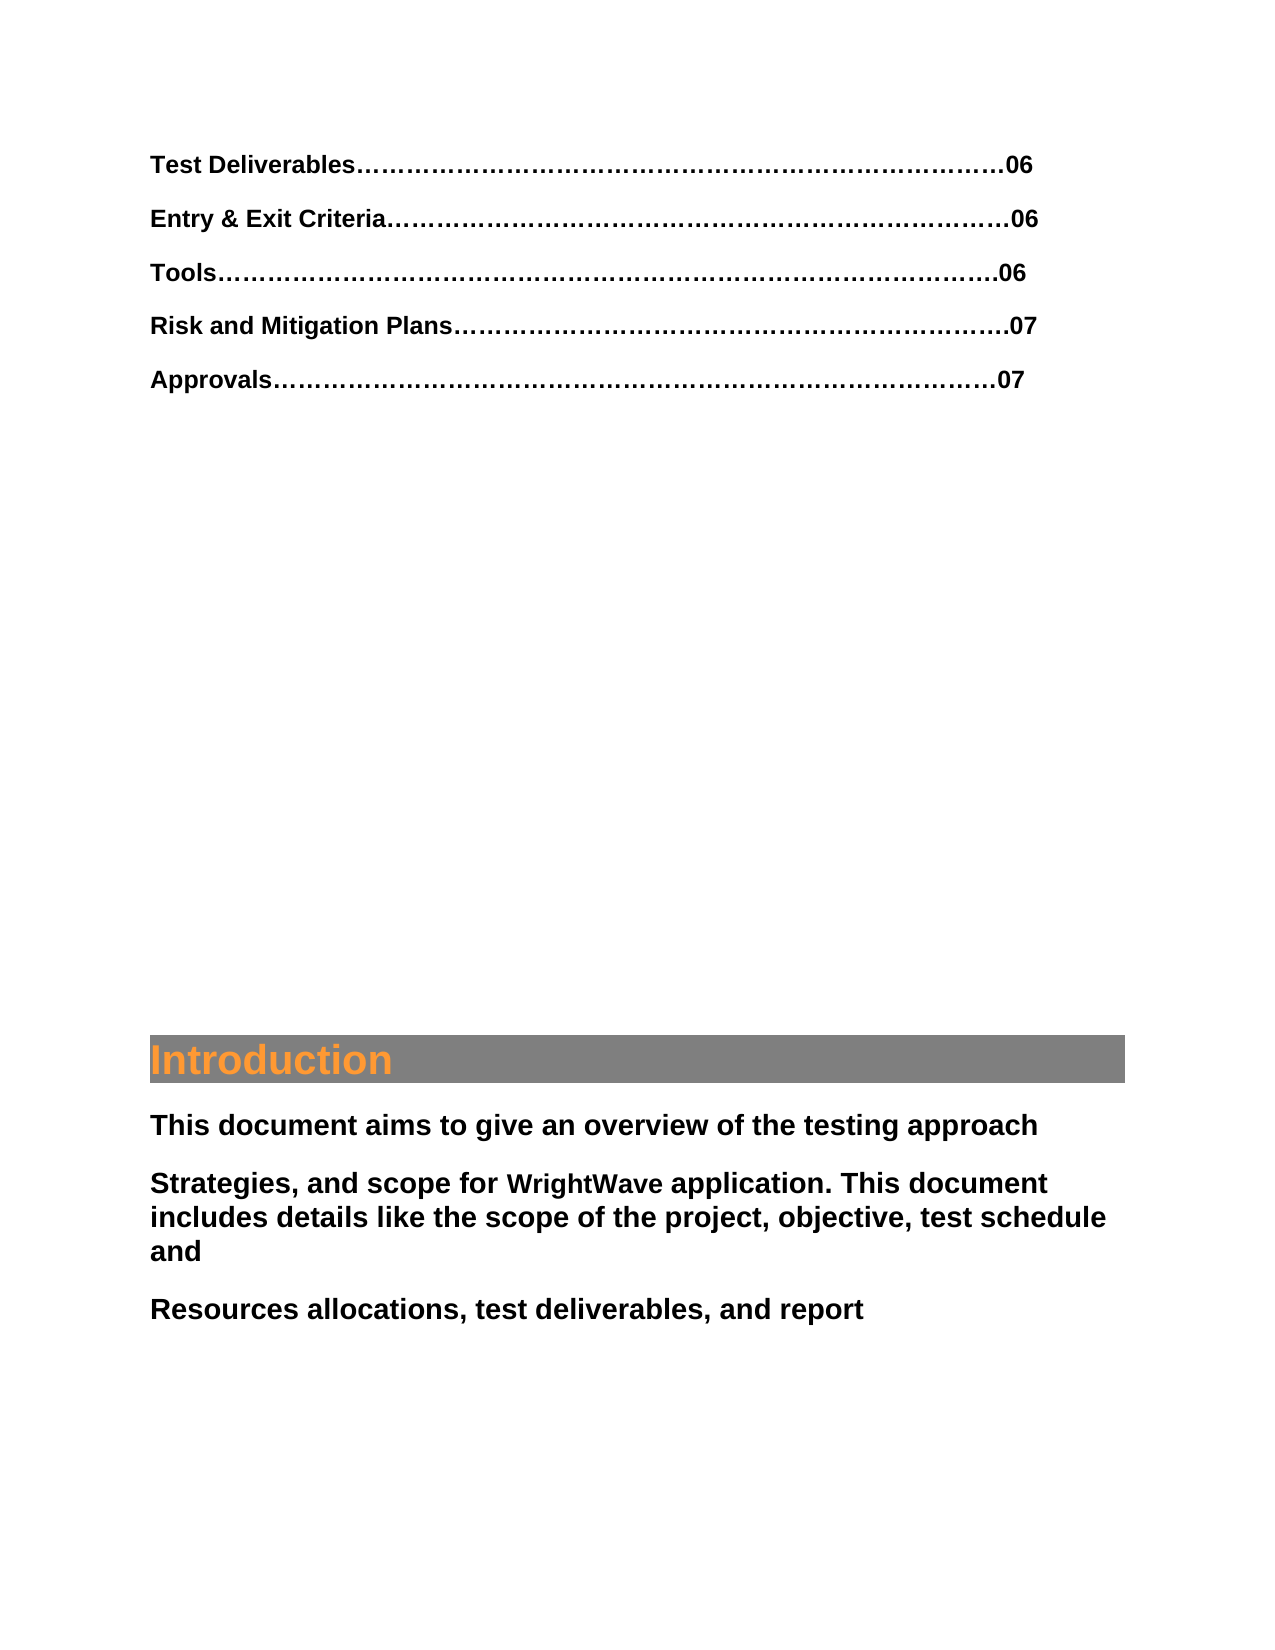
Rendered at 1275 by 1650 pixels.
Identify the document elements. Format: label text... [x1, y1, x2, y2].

text Resources allocations, test deliverables, and report [150, 1292, 1125, 1326]
text This document aims to give an overview of the testing approach [150, 1108, 1125, 1141]
text Strategies, and scope for WrightWave application. This document includes details like the scope of the project, objective, test schedule and [150, 1166, 1125, 1267]
text Test Deliverables……………………………………………………………………06 [150, 150, 1125, 179]
text Risk and Mitigation Plans………………………………………………………….07 [150, 311, 1125, 340]
text Entry & Exit Criteria…………………………………………………………………06 [150, 204, 1125, 232]
text Tools………………………………………………………………………………….06 [150, 257, 1125, 286]
text Approvals……………………………………………………………………………07 [150, 365, 1125, 394]
text Introduction [150, 1035, 1125, 1083]
